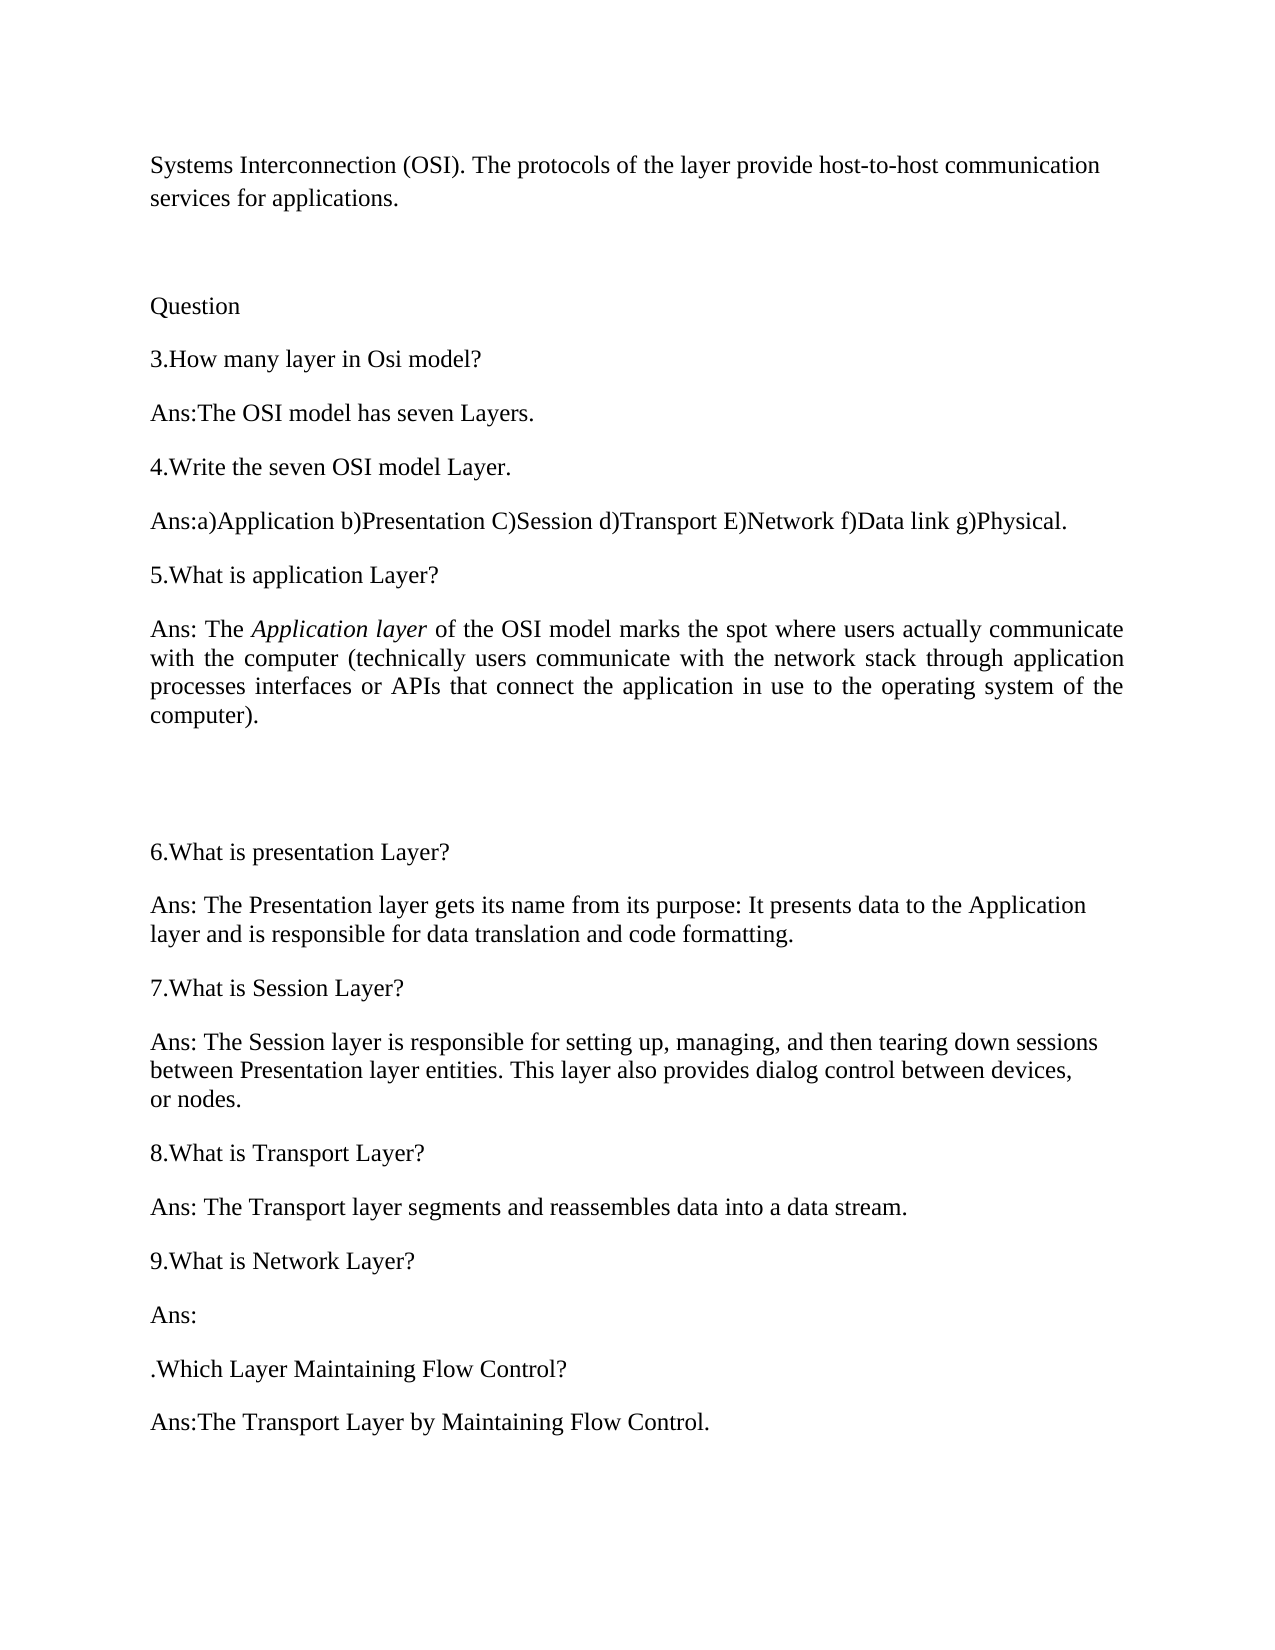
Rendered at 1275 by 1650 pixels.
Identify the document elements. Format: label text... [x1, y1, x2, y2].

text 3.How many layer in Osi model? [150, 344, 1125, 373]
text or nodes. [150, 1084, 1125, 1113]
text Ans: The Transport layer segments and reassembles data into a data stream. [150, 1192, 1125, 1221]
text .Which Layer Maintaining Flow Control? [150, 1354, 1125, 1382]
text 7.What is Session Layer? [150, 973, 1125, 1002]
text Ans: The Session layer is responsible for setting up, managing, and then tearing down sessions [150, 1027, 1125, 1056]
text Question [150, 291, 1125, 319]
text layer and is responsible for data translation and code formatting. [150, 919, 1125, 948]
text 8.What is Transport Layer? [150, 1138, 1125, 1167]
text Ans: The Presentation layer gets its name from its purpose: It presents data to the Application [150, 890, 1125, 919]
text Ans:a)Application b)Presentation C)Session d)Transport E)Network f)Data link g)Physical. [150, 506, 1125, 535]
text Ans: The Application layer of the OSI model marks the spot where users actually communicate with the computer (technically users communicate with the network stack through application processes interfaces or APIs that connect the application in use to the operating system of the computer). [150, 614, 1125, 729]
text Ans:The OSI model has seven Layers. [150, 398, 1125, 427]
text Ans:The Transport Layer by Maintaining Flow Control. [150, 1407, 1125, 1436]
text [150, 150, 1125, 212]
text Ans: [150, 1300, 1125, 1328]
text 9.What is Network Layer? [150, 1246, 1125, 1275]
text 4.Write the seven OSI model Layer. [150, 452, 1125, 481]
text 5.What is application Layer? [150, 560, 1125, 589]
text between Presentation layer entities. This layer also provides dialog control between devices, [150, 1056, 1125, 1084]
text 6.What is presentation Layer? [150, 837, 1125, 865]
